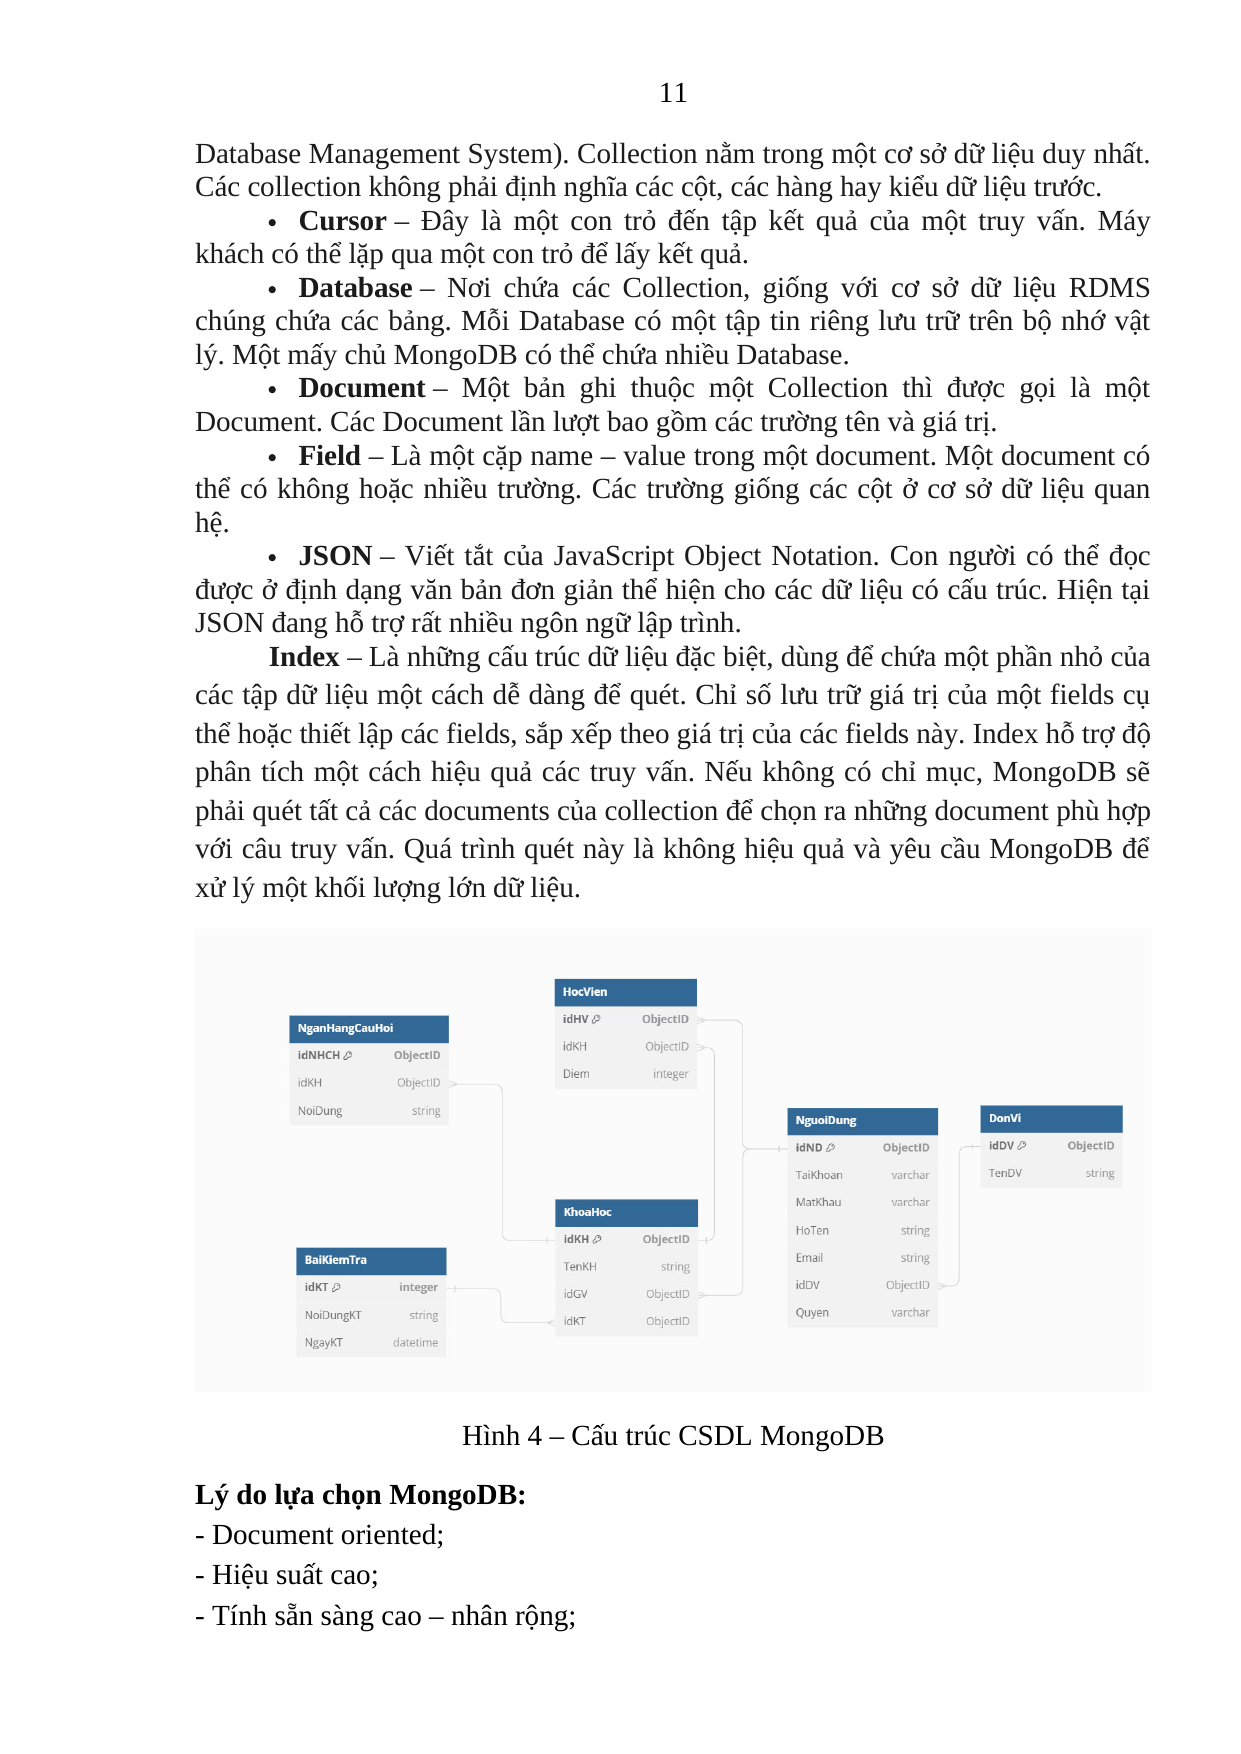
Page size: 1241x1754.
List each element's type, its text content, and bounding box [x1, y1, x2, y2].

list Field – Là một cặp name – value trong một document. Một document có thể có không hoặc nhiều trường. Các trường giống các cột ở cơ sở dữ liệu quan hệ. [195, 438, 1152, 538]
list Cursor – Đây là một con trỏ đến tập kết quả của một truy vấn. Máy khách có thể lặp qua một con trỏ để lấy kết quả. [195, 203, 1152, 270]
text Hình 4 – Cấu trúc CSDL MongoDB [195, 1418, 1152, 1451]
picture [194, 929, 1152, 1392]
text Lý do lựa chọn MongoDB: [195, 1477, 1152, 1511]
text - Tính sẵn sàng cao – nhân rộng; [195, 1598, 1152, 1631]
text Index – Là những cấu trúc dữ liệu đặc biệt, dùng để chứa một phần nhỏ của các tập dữ liệu một cách dễ dàng để quét. Chỉ số lưu trữ giá trị của một fields cụ thể hoặc thiết lập các fields, sắp xếp theo giá trị của các fields này. Index hỗ trợ độ phân tích một cách hiệu quả các truy vấn. Nếu không có chỉ mục, MongoDB sẽ phải quét tất cả các documents của collection để chọn ra những document phù hợp với câu truy vấn. Quá trình quét này là không hiệu quả và yêu cầu MongoDB để xử lý một khối lượng lớn dữ liệu. [195, 639, 1152, 904]
list JSON – Viết tắt của JavaScript Object Notation. Con người có thể đọc được ở định dạng văn bản đơn giản thể hiện cho các dữ liệu có cấu trúc. Hiện tại JSON đang hỗ trợ rất nhiều ngôn ngữ lập trình. [195, 538, 1152, 639]
list Document – Một bản ghi thuộc một Collection thì được gọi là một Document. Các Document lần lượt bao gồm các trường tên và giá trị. [195, 371, 1152, 438]
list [195, 136, 1152, 203]
list Database – Nơi chứa các Collection, giống với cơ sở dữ liệu RDMS chúng chứa các bảng. Mỗi Database có một tập tin riêng lưu trữ trên bộ nhớ vật lý. Một mấy chủ MongoDB có thể chứa nhiều Database. [195, 270, 1152, 371]
text - Hiệu suất cao; [195, 1557, 1152, 1591]
text - Document oriented; [195, 1517, 1152, 1551]
